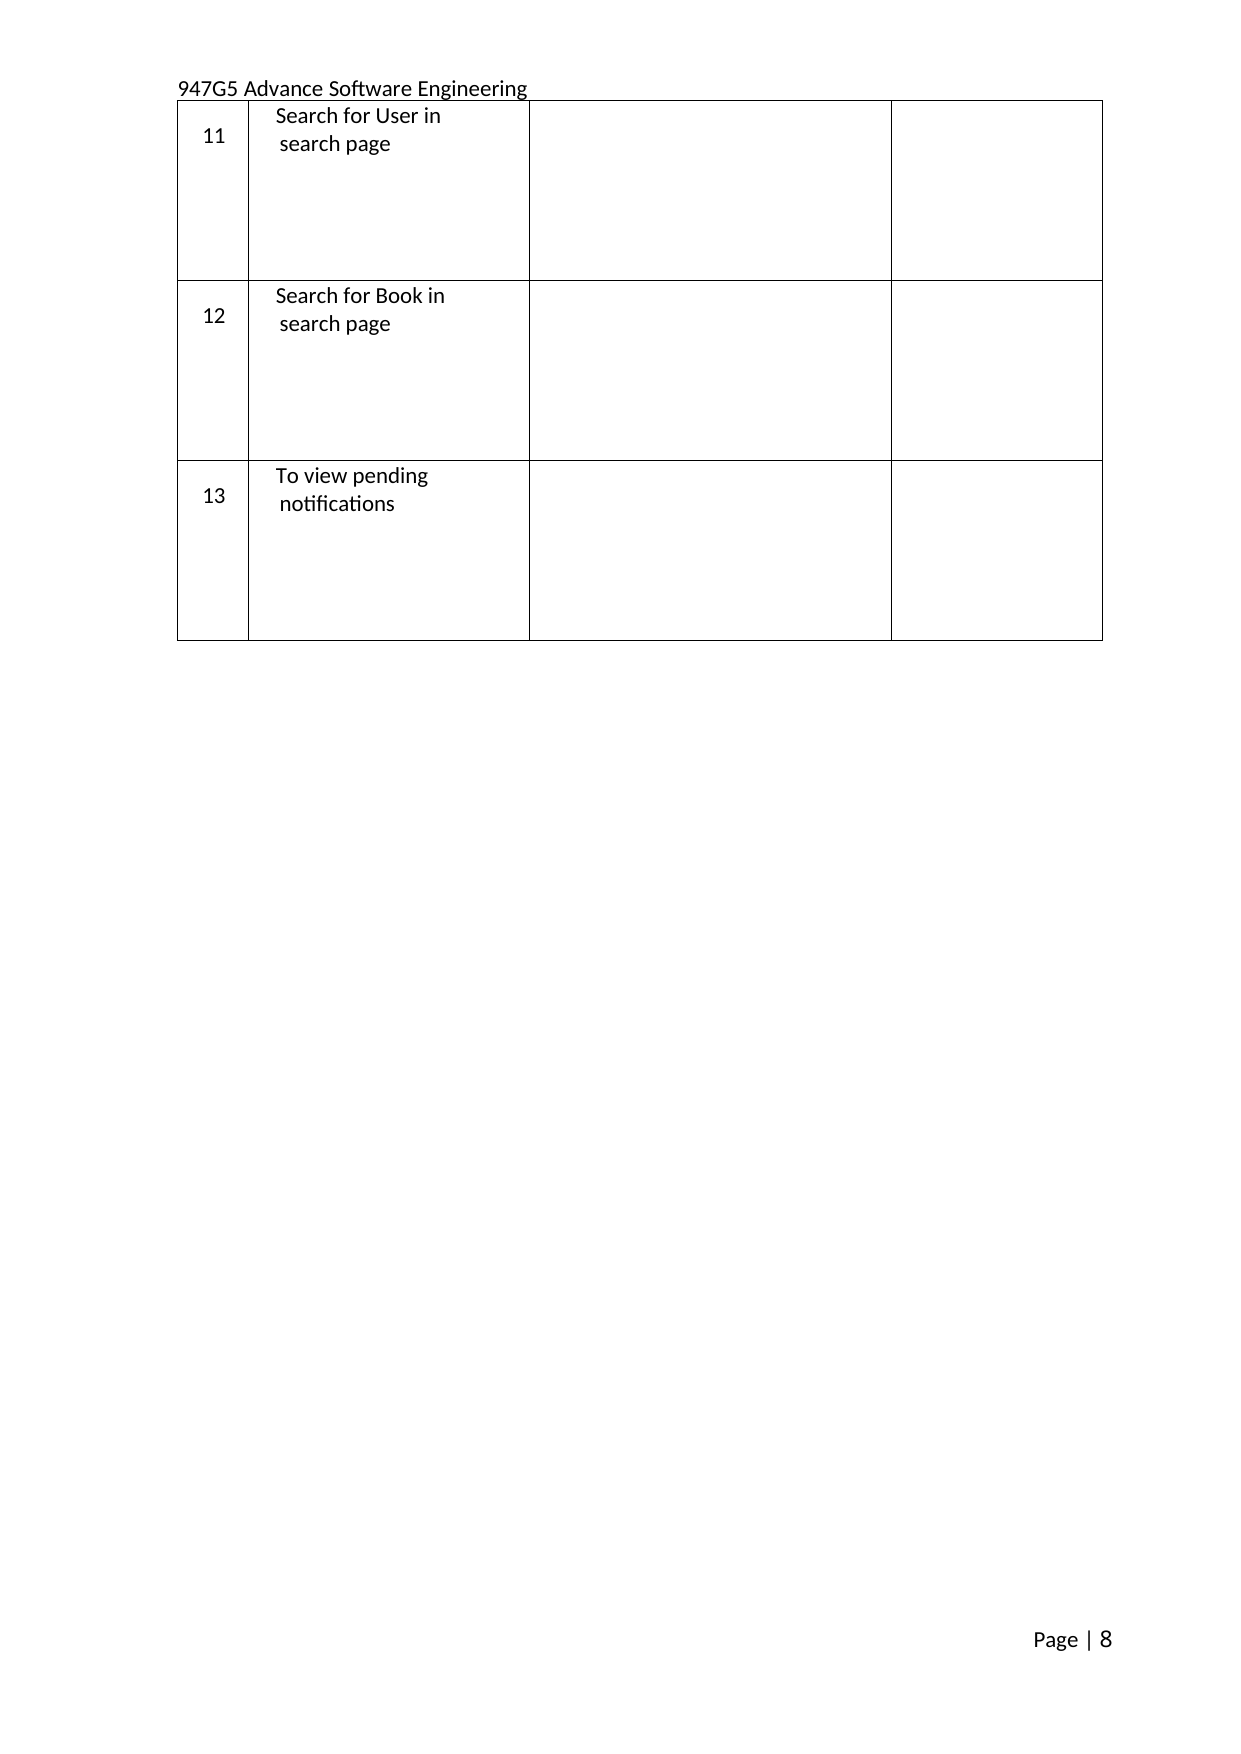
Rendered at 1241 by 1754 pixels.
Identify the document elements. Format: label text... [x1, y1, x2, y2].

table_cell Search for Book in search page [249, 281, 529, 460]
table_cell [892, 281, 1102, 460]
table_cell [892, 101, 1102, 280]
table_cell 12 [178, 281, 248, 460]
table_cell 13 [178, 461, 248, 640]
table_cell [892, 461, 1102, 640]
table_cell [530, 461, 891, 640]
table_cell [530, 101, 891, 280]
table_cell To view pending notifications [249, 461, 529, 640]
table_cell Search for User in search page [249, 101, 529, 280]
table_cell [530, 281, 891, 460]
table_cell 11 [178, 101, 248, 280]
